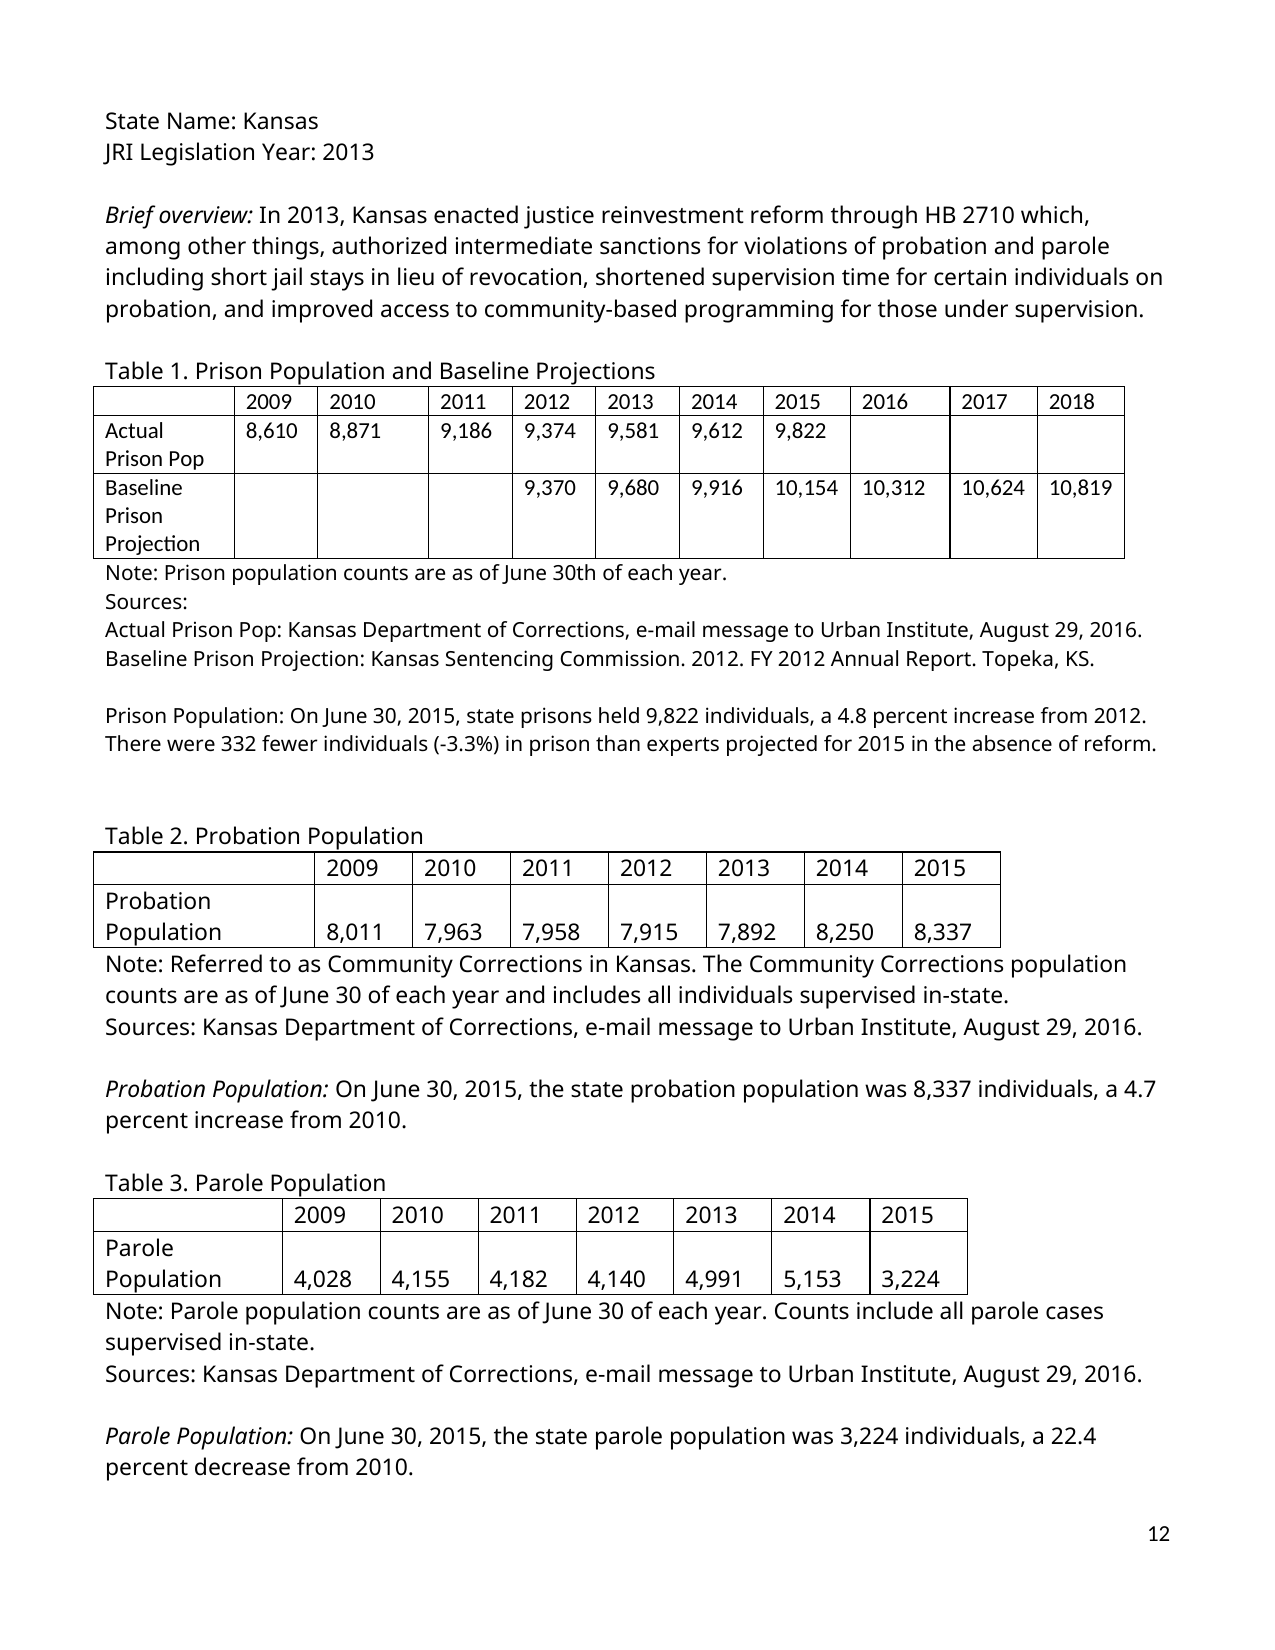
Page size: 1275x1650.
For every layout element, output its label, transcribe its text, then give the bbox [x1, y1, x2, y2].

table_header 2013 [674, 1199, 771, 1231]
table_cell 8,871 [318, 416, 428, 472]
table_cell 7,892 [707, 885, 804, 947]
table_header 2011 [479, 1199, 576, 1231]
table_cell 9,581 [596, 416, 679, 472]
text Note: Parole population counts are as of June 30 of each year. Counts include all parole cases supervised in-state. [105, 1295, 1170, 1358]
text Prison Population: On June 30, 2015, state prisons held 9,822 individuals, a 4.8 percent increase from 2012. There were 332 fewer individuals (-3.3%) in prison than experts projected for 2015 in the absence of reform. [105, 701, 1170, 758]
table_cell 8,610 [235, 416, 317, 472]
table_header 2015 [871, 1199, 967, 1231]
table_header [94, 1199, 282, 1231]
table_header 2018 [1038, 387, 1124, 415]
table_cell 4,155 [381, 1232, 478, 1294]
table_header 2010 [381, 1199, 478, 1231]
table_header 2010 [318, 387, 428, 415]
table_header 2009 [315, 853, 412, 884]
table_cell 4,028 [283, 1232, 380, 1294]
table_header [94, 853, 314, 884]
table_cell [951, 416, 1037, 472]
table_header 2017 [951, 387, 1037, 415]
table_header 2012 [513, 387, 595, 415]
table_cell 8,011 [315, 885, 412, 947]
table_cell Probation Population [94, 885, 314, 947]
table_header 2010 [413, 853, 510, 884]
text State Name: Kansas [105, 105, 1170, 136]
text Table 3. Parole Population [105, 1167, 1170, 1198]
table_cell [1038, 416, 1124, 472]
table_cell 9,680 [596, 474, 679, 557]
table_header 2013 [707, 853, 804, 884]
table_header 2012 [577, 1199, 673, 1231]
table_cell 9,374 [513, 416, 595, 472]
text Sources: Kansas Department of Corrections, e-mail message to Urban Institute, August 29, 2016. [105, 1011, 1170, 1042]
text Sources: [105, 587, 1170, 615]
table_cell Parole Population [94, 1232, 282, 1294]
table_header 2011 [429, 387, 512, 415]
text Brief overview: In 2013, Kansas enacted justice reinvestment reform through HB 2710 which, among other things, authorized intermediate sanctions for violations of probation and parole including short jail stays in lieu of revocation, shortened supervision time for certain individuals on probation, and improved access to community-based programming for those under supervision. [105, 199, 1170, 324]
table_cell [318, 474, 428, 557]
table_cell 9,916 [680, 474, 763, 557]
table_header 2013 [596, 387, 679, 415]
table_cell 9,370 [513, 474, 595, 557]
table_header 2016 [851, 387, 949, 415]
table_header 2015 [764, 387, 850, 415]
text Note: Prison population counts are as of June 30th of each year. [105, 558, 1170, 587]
table_header 2015 [903, 853, 1000, 884]
table_cell 10,624 [951, 474, 1037, 557]
table_cell 8,250 [805, 885, 902, 947]
table_cell 4,140 [577, 1232, 673, 1294]
table_cell 7,963 [413, 885, 510, 947]
table_cell 9,186 [429, 416, 512, 472]
table_cell 8,337 [903, 885, 1000, 947]
table_cell 9,612 [680, 416, 763, 472]
table_cell 7,915 [609, 885, 706, 947]
table_cell Baseline Prison Projection [94, 474, 234, 557]
table_cell 3,224 [871, 1232, 967, 1294]
table_header 2009 [235, 387, 317, 415]
text JRI Legislation Year: 2013 [105, 136, 1170, 167]
table_cell 4,991 [674, 1232, 771, 1294]
table_header 2014 [805, 853, 902, 884]
text Note: Referred to as Community Corrections in Kansas. The Community Corrections population counts are as of June 30 of each year and includes all individuals supervised in-state. [105, 948, 1170, 1011]
text Baseline Prison Projection: Kansas Sentencing Commission. 2012. FY 2012 Annual Report. Topeka, KS. [105, 644, 1170, 672]
text Parole Population: On June 30, 2015, the state parole population was 3,224 individuals, a 22.4 percent decrease from 2010. [105, 1420, 1170, 1483]
table_header 2011 [511, 853, 608, 884]
table_cell [851, 416, 949, 472]
table_cell 10,819 [1038, 474, 1124, 557]
table_header [94, 387, 234, 415]
table_header 2012 [609, 853, 706, 884]
table_header 2009 [283, 1199, 380, 1231]
table_cell [235, 474, 317, 557]
table_cell 10,154 [764, 474, 850, 557]
table_cell 9,822 [764, 416, 850, 472]
text Table 1. Prison Population and Baseline Projections [105, 355, 1170, 386]
table_cell 10,312 [851, 474, 949, 557]
text Actual Prison Pop: Kansas Department of Corrections, e-mail message to Urban Institute, August 29, 2016. [105, 615, 1170, 644]
table_cell 7,958 [511, 885, 608, 947]
text Table 2. Probation Population [105, 820, 1170, 851]
text Probation Population: On June 30, 2015, the state probation population was 8,337 individuals, a 4.7 percent increase from 2010. [105, 1073, 1170, 1136]
table_cell [429, 474, 512, 557]
table_cell 5,153 [772, 1232, 869, 1294]
table_cell Actual Prison Pop [94, 416, 234, 472]
text Sources: Kansas Department of Corrections, e-mail message to Urban Institute, August 29, 2016. [105, 1358, 1170, 1389]
table_cell 4,182 [479, 1232, 576, 1294]
table_header 2014 [772, 1199, 869, 1231]
table_header 2014 [680, 387, 763, 415]
